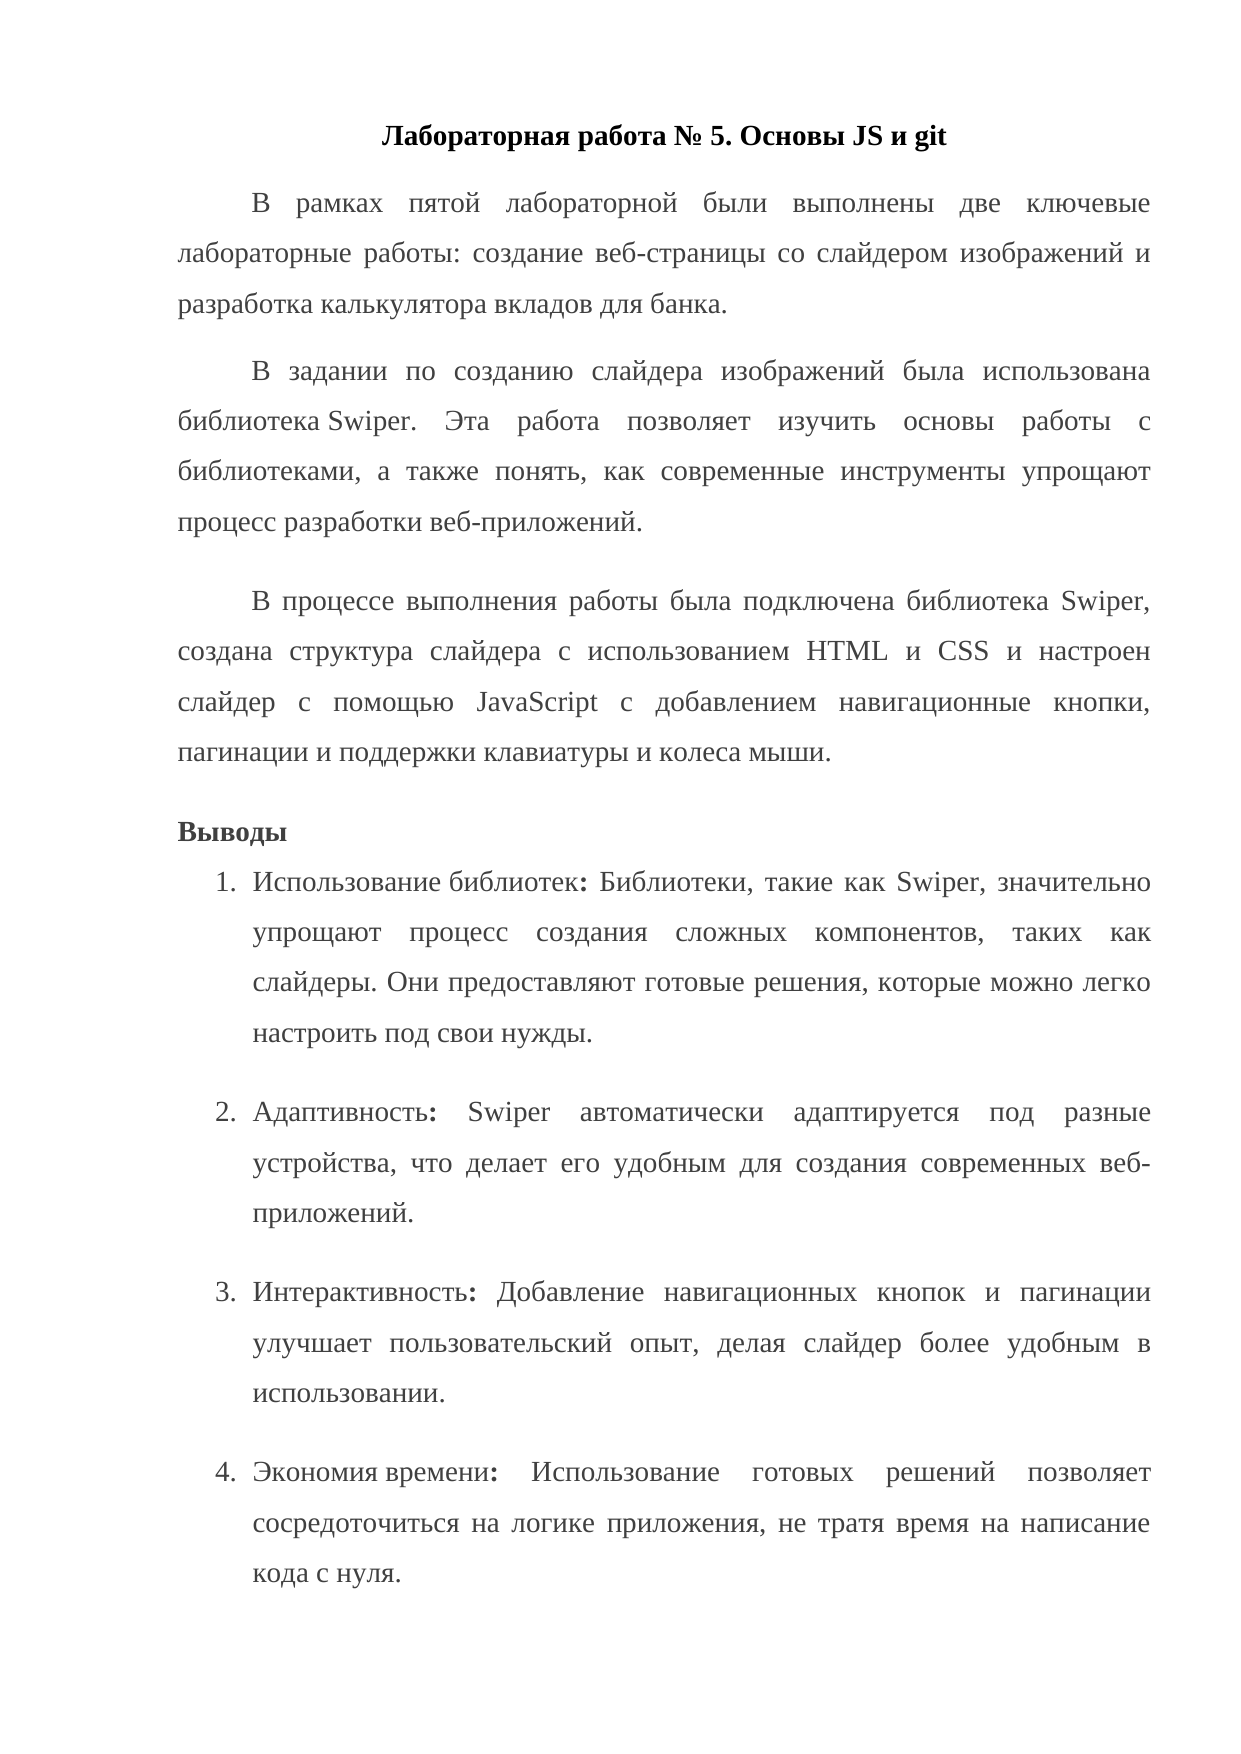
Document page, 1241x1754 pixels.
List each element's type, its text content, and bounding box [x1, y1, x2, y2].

text В процессе выполнения работы была подключена библиотека Swiper, создана структура слайдера с использованием HTML и CSS и настроен слайдер с помощью JavaScript с добавлением навигационные кнопки, пагинации и поддержки клавиатуры и колеса мыши. [177, 583, 1152, 768]
text В рамках пятой лабораторной были выполнены две ключевые лабораторные работы: создание веб-страницы со слайдером изображений и разработка калькулятора вкладов для банка. [177, 185, 1152, 319]
list Адаптивность: Swiper автоматически адаптируется под разные устройства, что делает его удобным для создания современных веб-приложений. [215, 1094, 1152, 1228]
text Лабораторная работа № 5. Основы JS и git [177, 118, 1152, 152]
list Экономия времени: Использование готовых решений позволяет сосредоточиться на логике приложения, не тратя время на написание кода с нуля. [215, 1454, 1152, 1589]
subtitle Выводы [177, 814, 1152, 847]
list Интерактивность: Добавление навигационных кнопок и пагинации улучшает пользовательский опыт, делая слайдер более удобным в использовании. [215, 1274, 1152, 1409]
list Использование библиотек: Библиотеки, такие как Swiper, значительно упрощают процесс создания сложных компонентов, таких как слайдеры. Они предоставляют готовые решения, которые можно легко настроить под свои нужды. [215, 864, 1152, 1048]
text В задании по созданию слайдера изображений была использована библиотека Swiper. Эта работа позволяет изучить основы работы с библиотеками, а также понять, как современные инструменты упрощают процесс разработки веб-приложений. [177, 353, 1152, 537]
